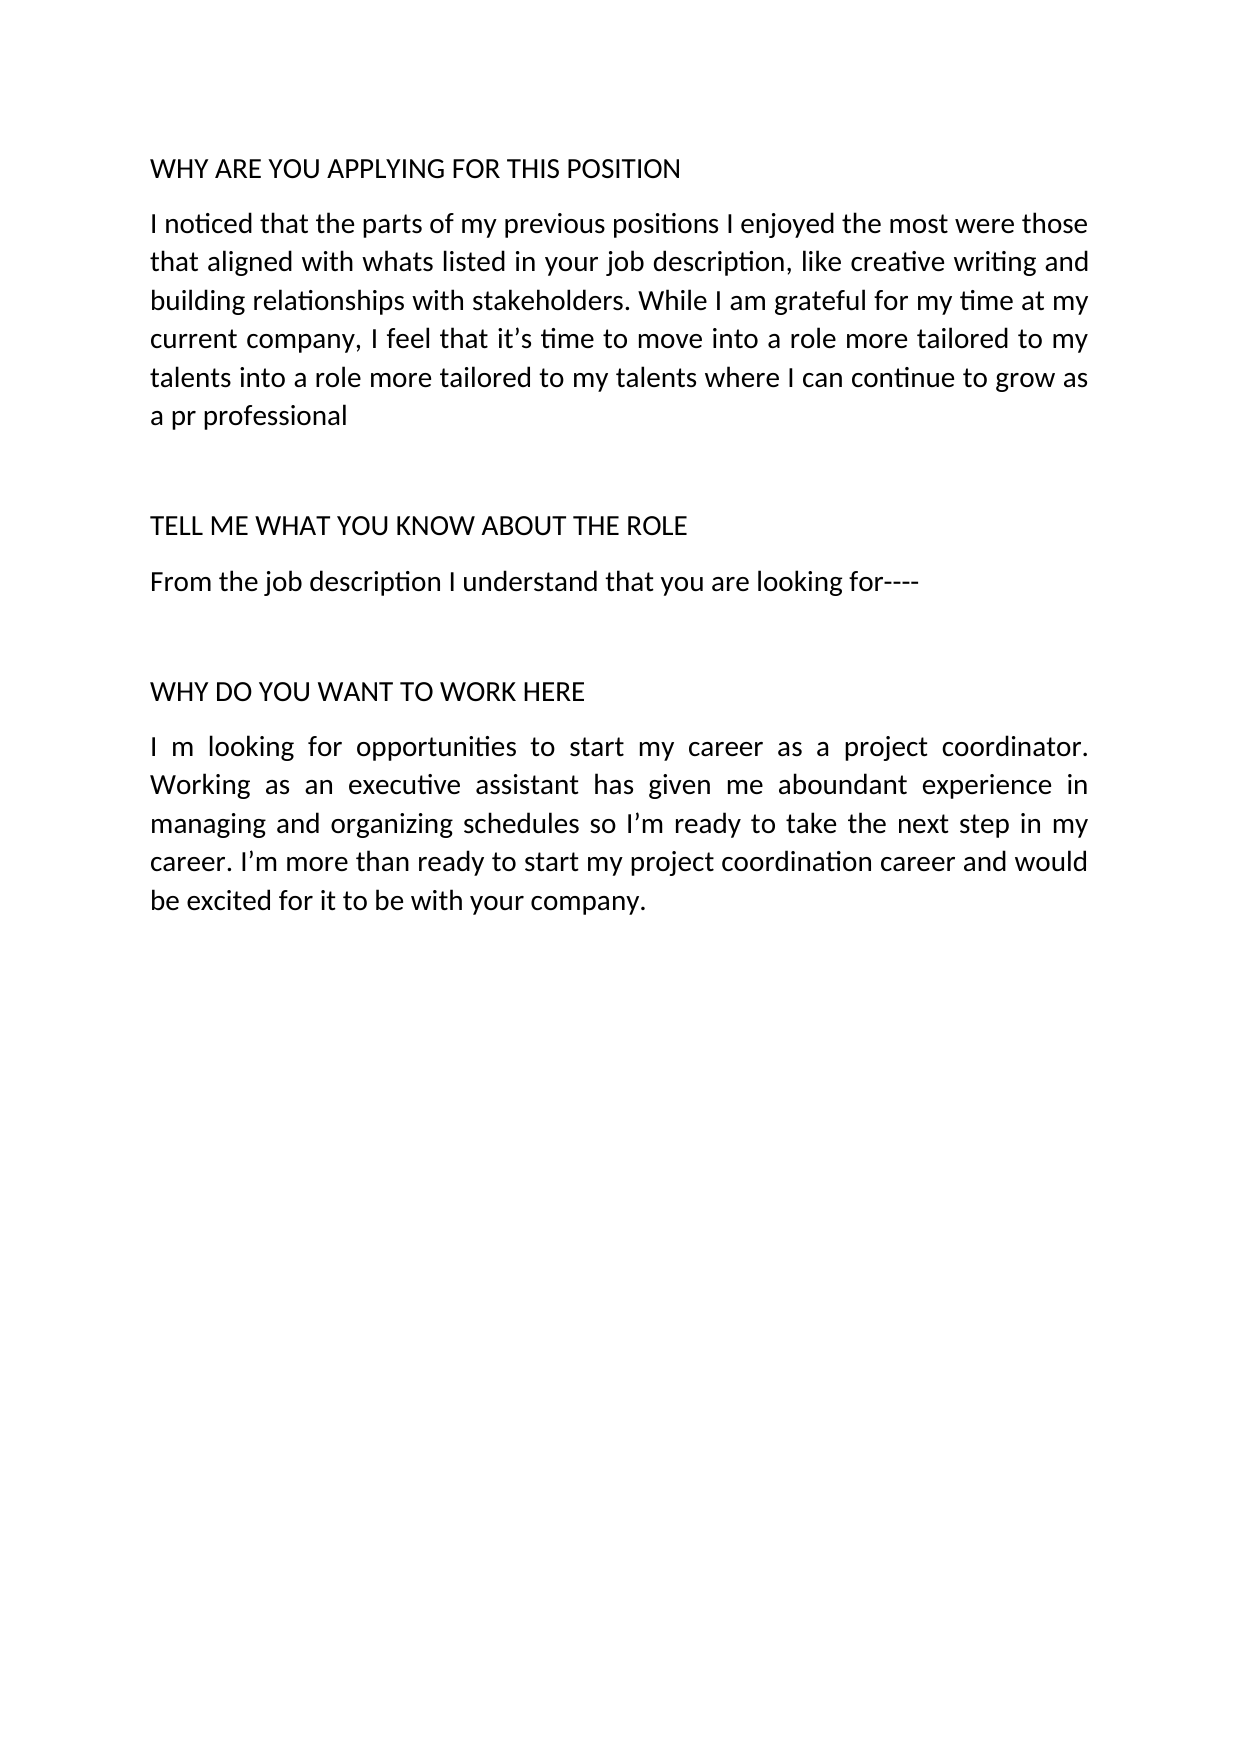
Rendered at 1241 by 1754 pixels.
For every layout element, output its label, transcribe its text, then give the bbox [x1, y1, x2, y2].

text From the job description I understand that you are looking for---- [150, 563, 1090, 598]
text I m looking for opportunities to start my career as a project coordinator. Working as an executive assistant has given me aboundant experience in managing and organizing schedules so I’m ready to take the next step in my career. I’m more than ready to start my project coordination career and would be excited for it to be with your company. [150, 728, 1090, 917]
text TELL ME WHAT YOU KNOW ABOUT THE ROLE [150, 507, 1090, 543]
text WHY ARE YOU APPLYING FOR THIS POSITION [150, 150, 1090, 186]
text I noticed that the parts of my previous positions I enjoyed the most were those that aligned with whats listed in your job description, like creative writing and building relationships with stakeholders. While I am grateful for my time at my current company, I feel that it’s time to move into a role more tailored to my talents into a role more tailored to my talents where I can continue to grow as a pr professional [150, 205, 1090, 433]
text WHY DO YOU WANT TO WORK HERE [150, 673, 1090, 708]
